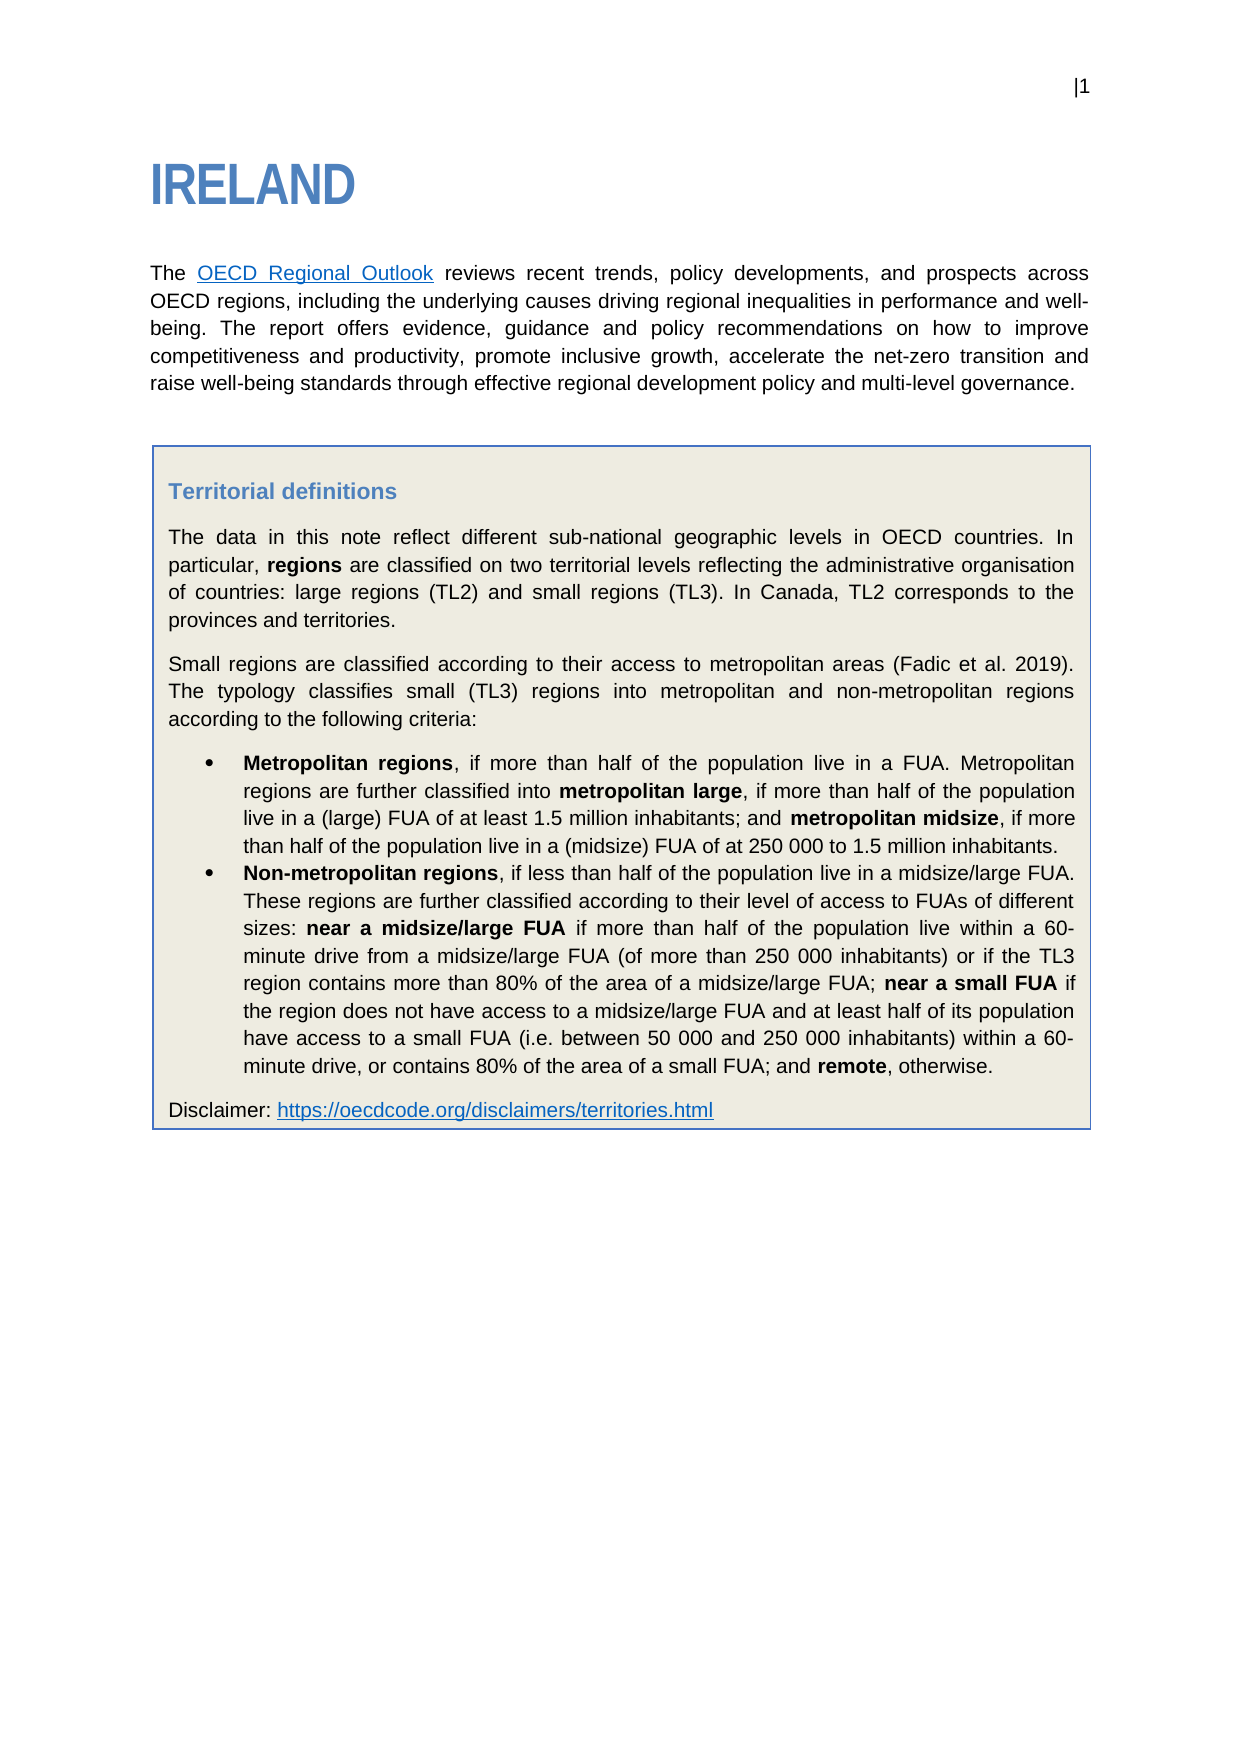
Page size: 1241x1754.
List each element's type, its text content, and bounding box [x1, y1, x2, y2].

list The OECD Regional Outlook reviews recent trends, policy developments, and prospects across OECD regions, including the underlying causes driving regional inequalities in performance and well-being. The report offers evidence, guidance and policy recommendations on how to improve competitiveness and productivity, promote inclusive growth, accelerate the net-zero transition and raise well-being standards through effective regional development policy and multi-level governance. [150, 261, 1090, 395]
subtitle IRELAND [150, 150, 1090, 217]
